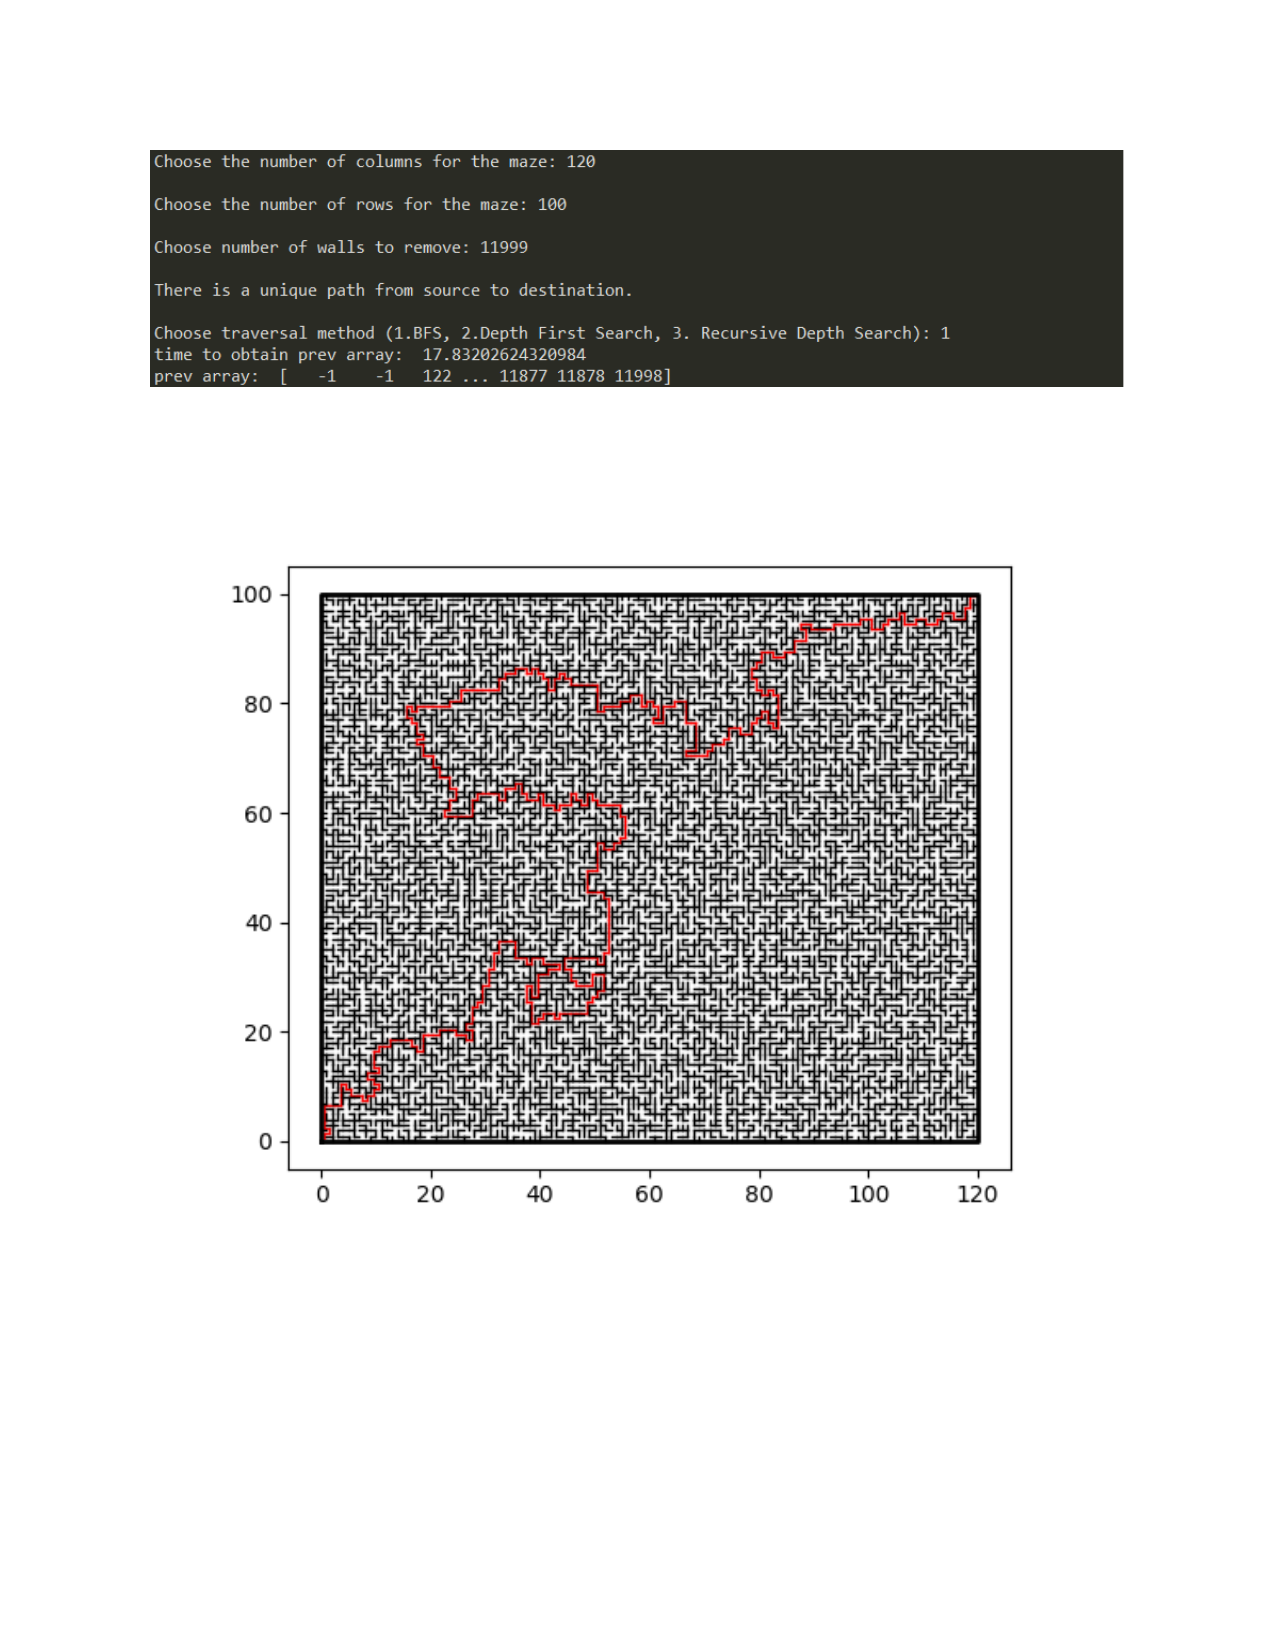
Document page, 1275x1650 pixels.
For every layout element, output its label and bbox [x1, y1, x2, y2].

picture [150, 150, 1124, 387]
picture [111, 473, 1158, 1252]
